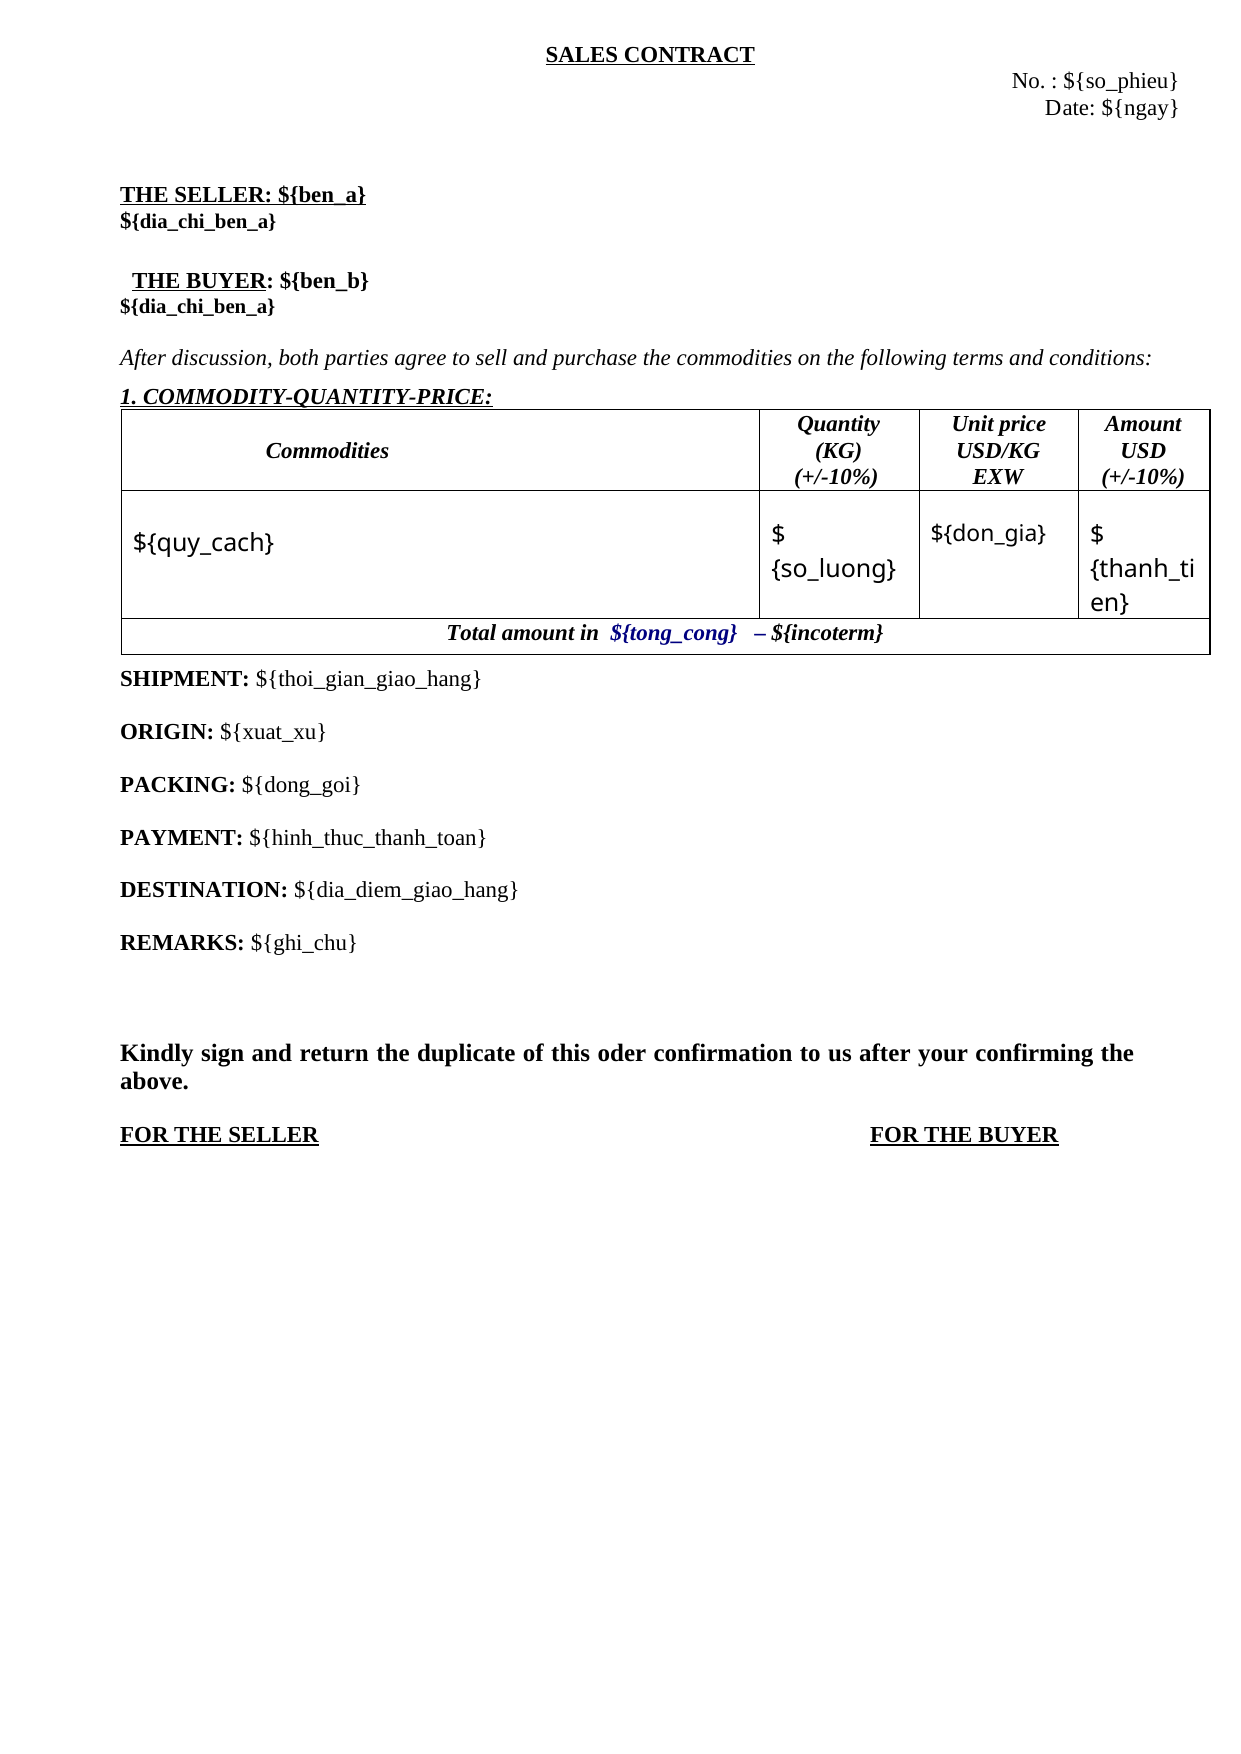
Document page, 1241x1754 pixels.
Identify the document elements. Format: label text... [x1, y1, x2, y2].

text ORIGIN: ${xuat_xu} [120, 718, 1180, 744]
table_cell ${so_luong} [760, 491, 919, 618]
table_header Unit price USD/KG EXW [920, 410, 1078, 489]
table_cell ${quy_cach} [122, 491, 759, 618]
text SHIPMENT: ${thoi_gian_giao_hang} [120, 665, 1180, 692]
text PACKING: ${dong_goi} [120, 771, 1180, 797]
text DESTINATION: ${dia_diem_giao_hang} [120, 876, 1180, 903]
table_header Commodities [122, 410, 759, 489]
text FOR THE SELLER FOR THE BUYER [120, 1122, 1180, 1148]
text REMARKS: ${ghi_chu} [120, 929, 1180, 955]
text ${dia_chi_ben_a} [120, 294, 1180, 318]
text Kindly sign and return the duplicate of this oder confirmation to us after your confirming the above. [120, 1038, 1135, 1095]
subtitle SALES CONTRACT [120, 41, 1180, 67]
text Date: ${ngay} [223, 94, 1179, 120]
table_header Quantity (KG) (+/-10%) [760, 410, 919, 489]
text PAYMENT: ${hinh_thuc_thanh_toan} [120, 823, 1180, 850]
table_cell Total amount in ${tong_cong} – ${incoterm} [122, 619, 1209, 654]
text 1. COMMODITY-QUANTITY-PRICE: [120, 383, 1180, 409]
table_cell ${thanh_tien} [1079, 491, 1209, 618]
text After discussion, both parties agree to sell and purchase the commodities on the following terms and conditions: [120, 344, 1180, 371]
table_header Amount USD (+/-10%) [1079, 410, 1209, 489]
text THE SELLER: ${ben_a} [120, 181, 1180, 207]
text THE BUYER: ${ben_b} [120, 267, 1180, 294]
text ${dia_chi_ben_a} [120, 207, 1180, 233]
table_cell ${don_gia} [920, 491, 1078, 618]
text No. : ${so_phieu} [223, 67, 1179, 94]
